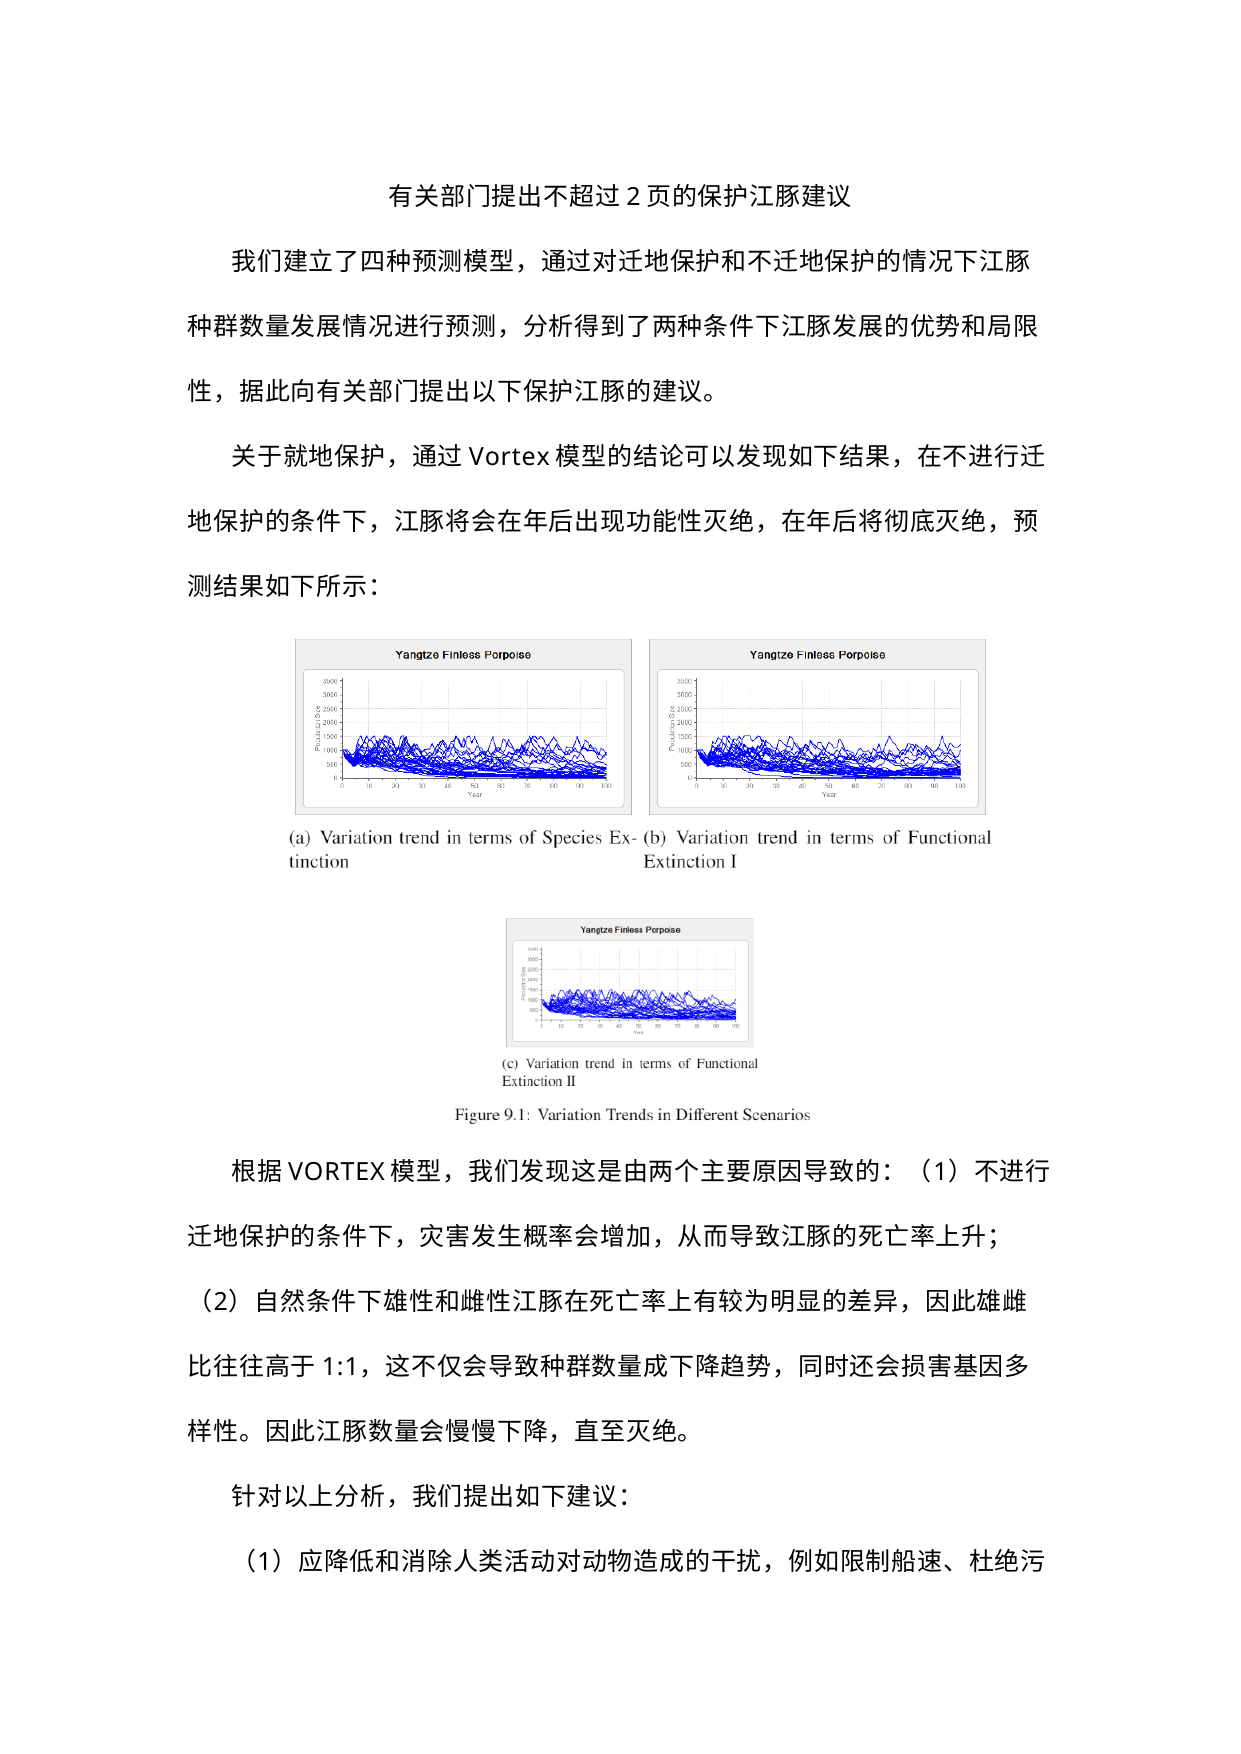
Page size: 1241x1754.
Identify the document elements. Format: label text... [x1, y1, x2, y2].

text 我们建立了四种预测模型，通过对迁地保护和不迁地保护的情况下江豚种群数量发展情况进行预测，分析得到了两种条件下江豚发展的优势和局限性，据此向有关部门提出以下保护江豚的建议。 [187, 227, 1053, 422]
text 根据VORTEX模型，我们发现这是由两个主要原因导致的：（1）不进行迁地保护的条件下，灾害发生概率会增加，从而导致江豚的死亡率上升；（2）自然条件下雄性和雌性江豚在死亡率上有较为明显的差异，因此雄雌比往往高于1:1，这不仅会导致种群数量成下降趋势，同时还会损害基因多样性。因此江豚数量会慢慢下降，直至灭绝。 [187, 1137, 1053, 1462]
text 关于就地保护，通过Vortex模型的结论可以发现如下结果，在不进行迁地保护的条件下，江豚将会在年后出现功能性灭绝，在年后将彻底灭绝，预测结果如下所示： [187, 422, 1053, 617]
picture [416, 909, 824, 1130]
picture [265, 617, 1019, 883]
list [187, 1527, 1053, 1592]
text 有关部门提出不超过2页的保护江豚建议 [187, 162, 1053, 227]
text 针对以上分析，我们提出如下建议： [187, 1462, 1053, 1527]
